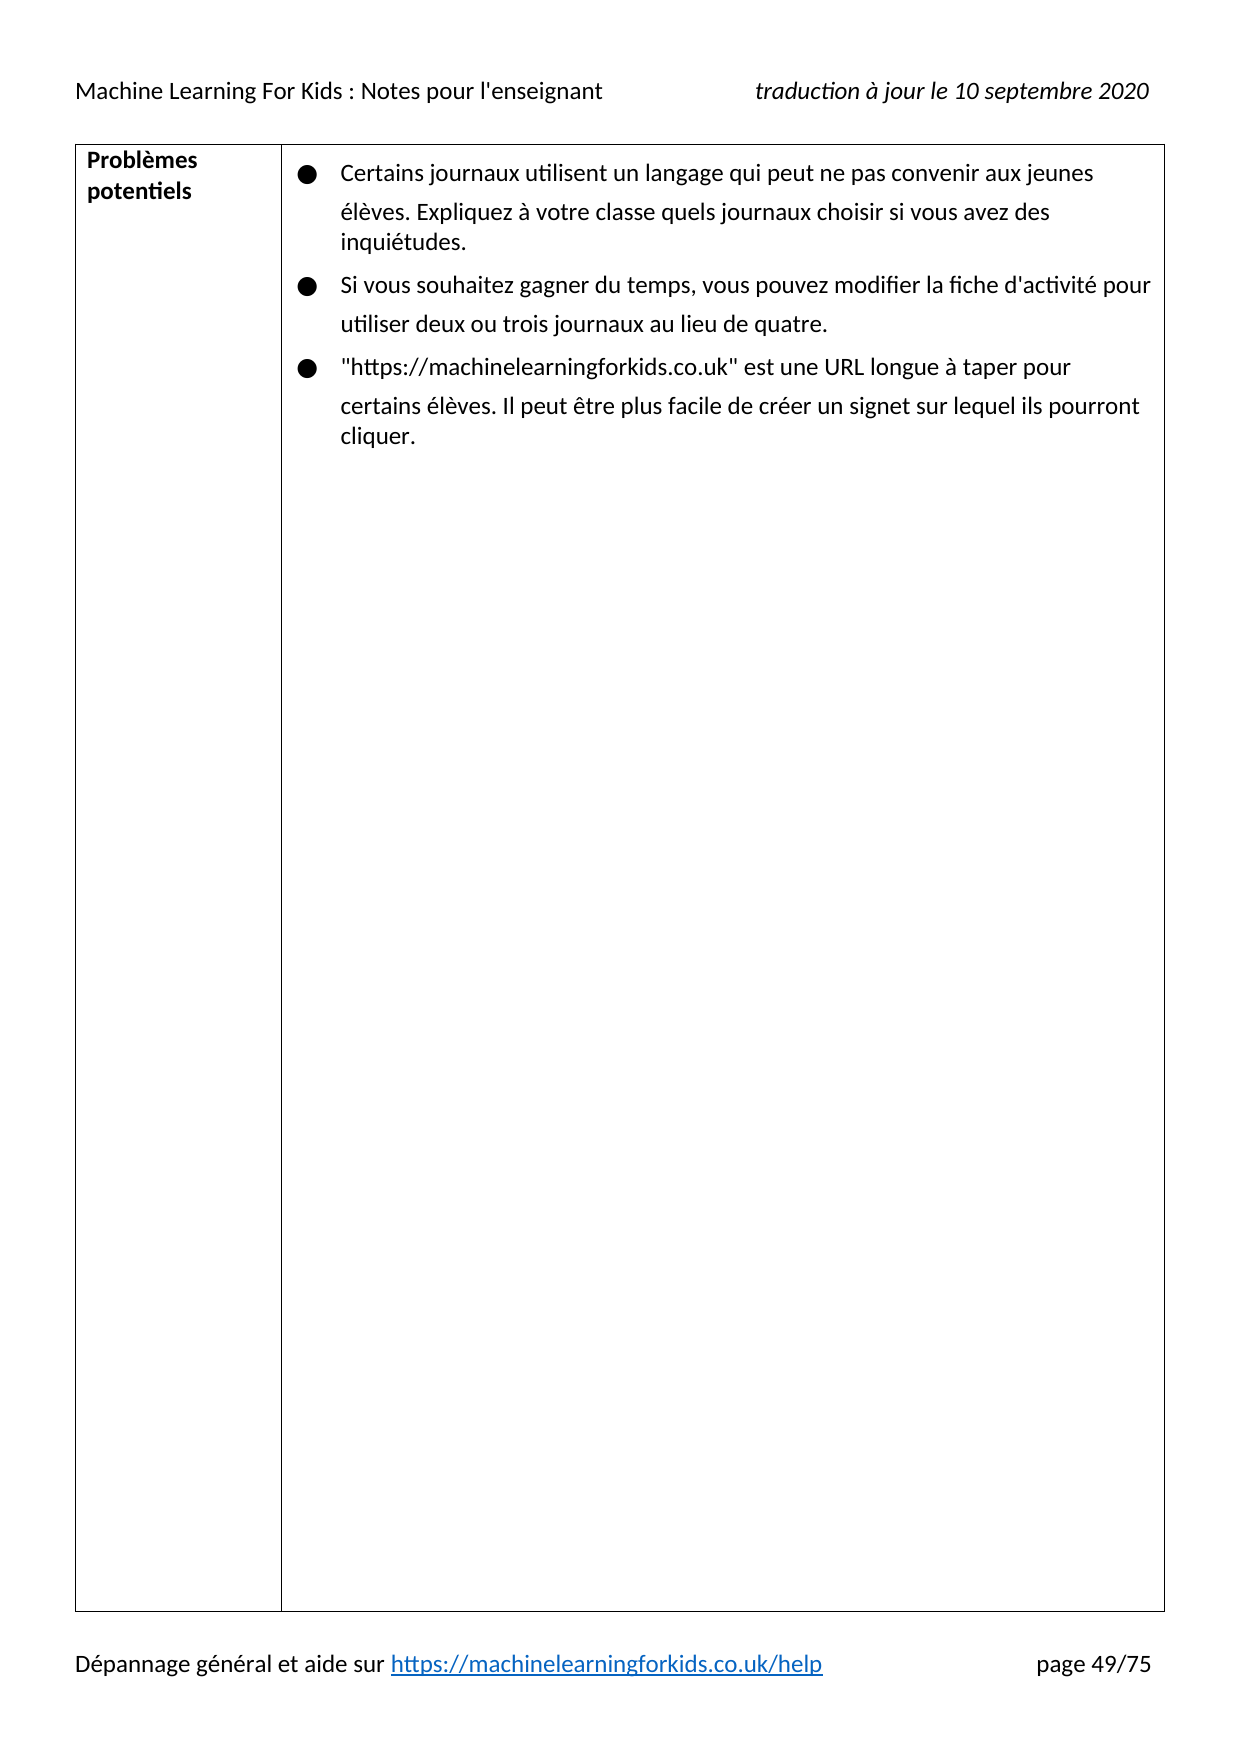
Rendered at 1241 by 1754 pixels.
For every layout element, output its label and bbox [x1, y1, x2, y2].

table_cell [76, 145, 281, 1611]
table_cell [282, 145, 1164, 1611]
